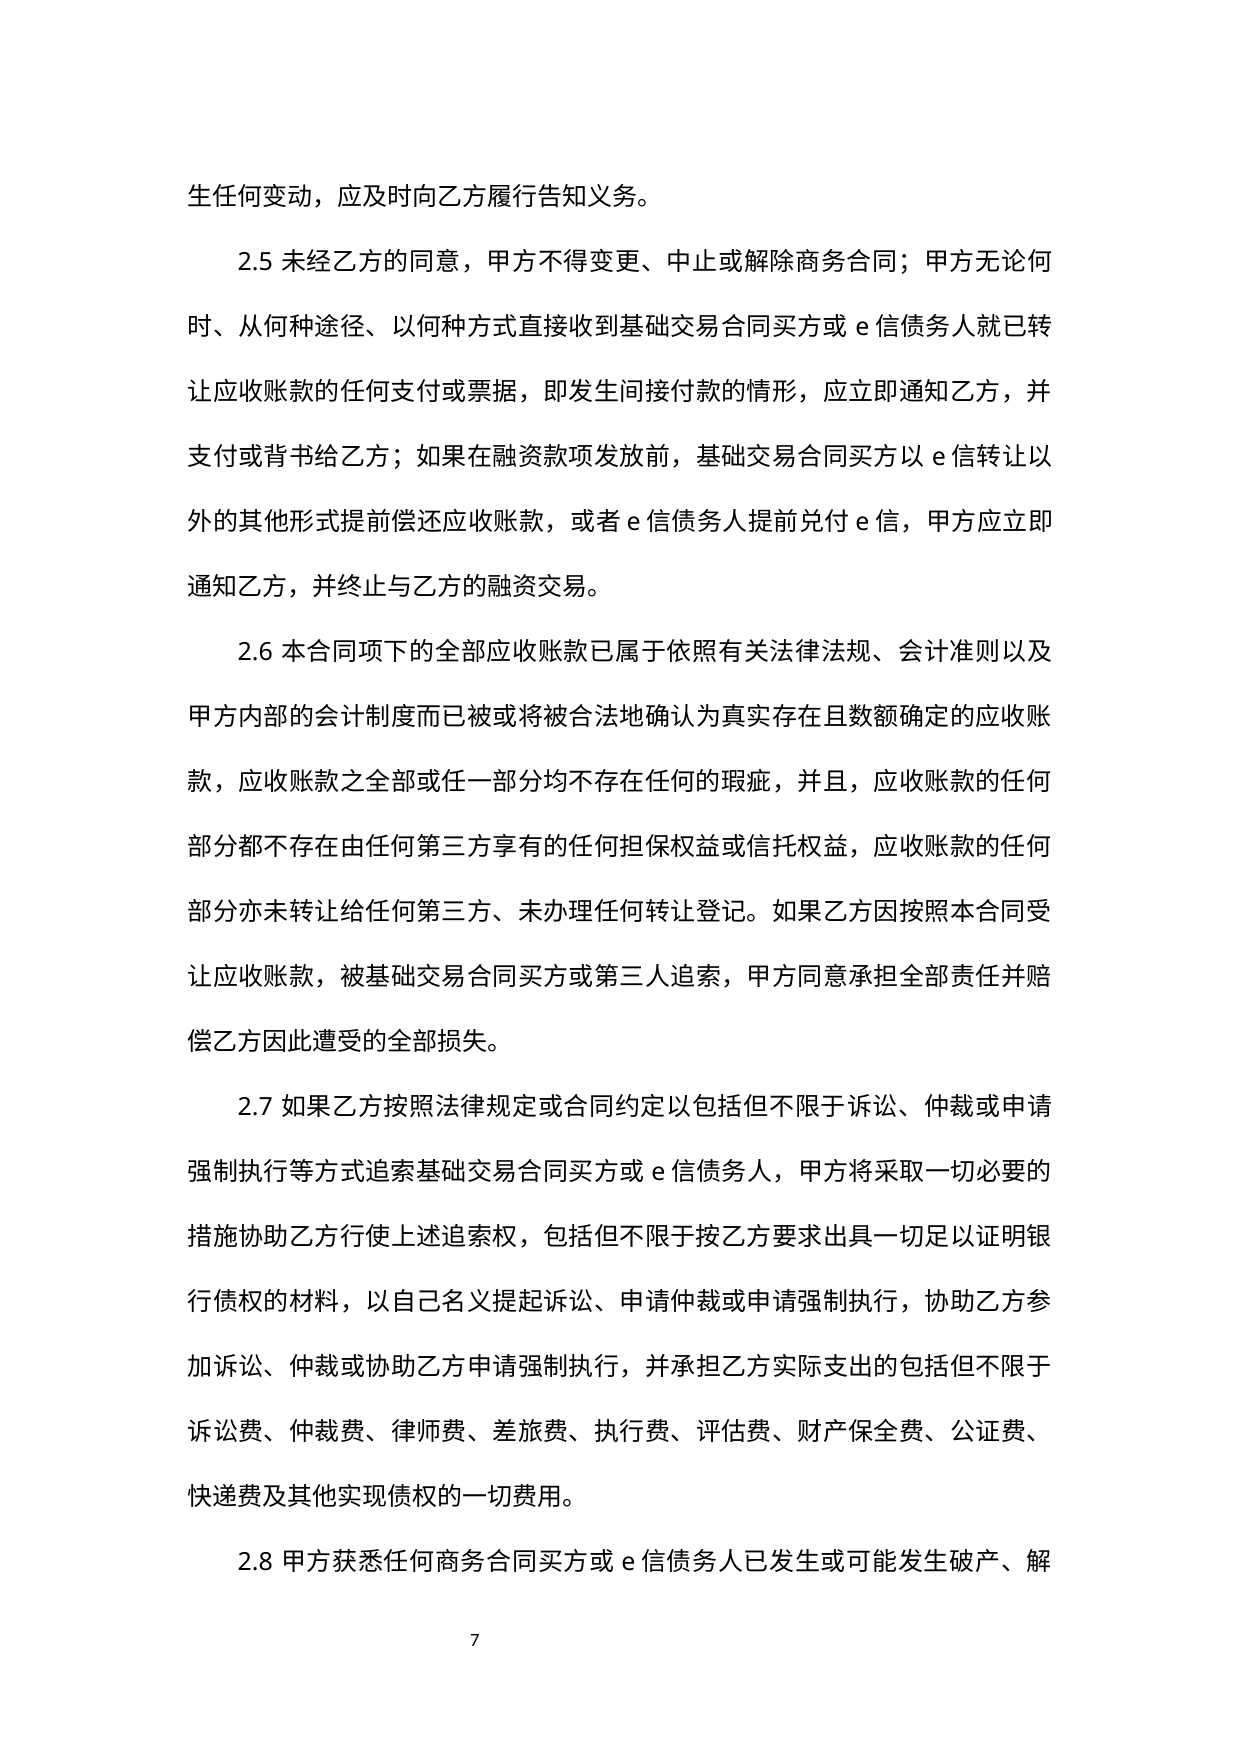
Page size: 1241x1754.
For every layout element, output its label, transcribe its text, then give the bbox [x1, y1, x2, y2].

text 2.6 本合同项下的全部应收账款已属于依照有关法律法规、会计准则以及甲方内部的会计制度而已被或将被合法地确认为真实存在且数额确定的应收账款，应收账款之全部或任一部分均不存在任何的瑕疵，并且，应收账款的任何部分都不存在由任何第三方享有的任何担保权益或信托权益，应收账款的任何部分亦未转让给任何第三方、未办理任何转让登记。如果乙方因按照本合同受让应收账款，被基础交易合同买方或第三人追索，甲方同意承担全部责任并赔偿乙方因此遭受的全部损失。 [187, 617, 1053, 1072]
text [187, 162, 1053, 227]
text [187, 1527, 1053, 1592]
text 2.7 如果乙方按照法律规定或合同约定以包括但不限于诉讼、仲裁或申请强制执行等方式追索基础交易合同买方或e信债务人，甲方将采取一切必要的措施协助乙方行使上述追索权，包括但不限于按乙方要求出具一切足以证明银行债权的材料，以自己名义提起诉讼、申请仲裁或申请强制执行，协助乙方参加诉讼、仲裁或协助乙方申请强制执行，并承担乙方实际支出的包括但不限于诉讼费、仲裁费、律师费、差旅费、执行费、评估费、财产保全费、公证费、快递费及其他实现债权的一切费用。 [187, 1072, 1053, 1527]
text 2.5 未经乙方的同意，甲方不得变更、中止或解除商务合同；甲方无论何时、从何种途径、以何种方式直接收到基础交易合同买方或e信债务人就已转让应收账款的任何支付或票据，即发生间接付款的情形，应立即通知乙方，并支付或背书给乙方；如果在融资款项发放前，基础交易合同买方以e信转让以外的其他形式提前偿还应收账款，或者e信债务人提前兑付e信，甲方应立即通知乙方，并终止与乙方的融资交易。 [187, 227, 1053, 617]
